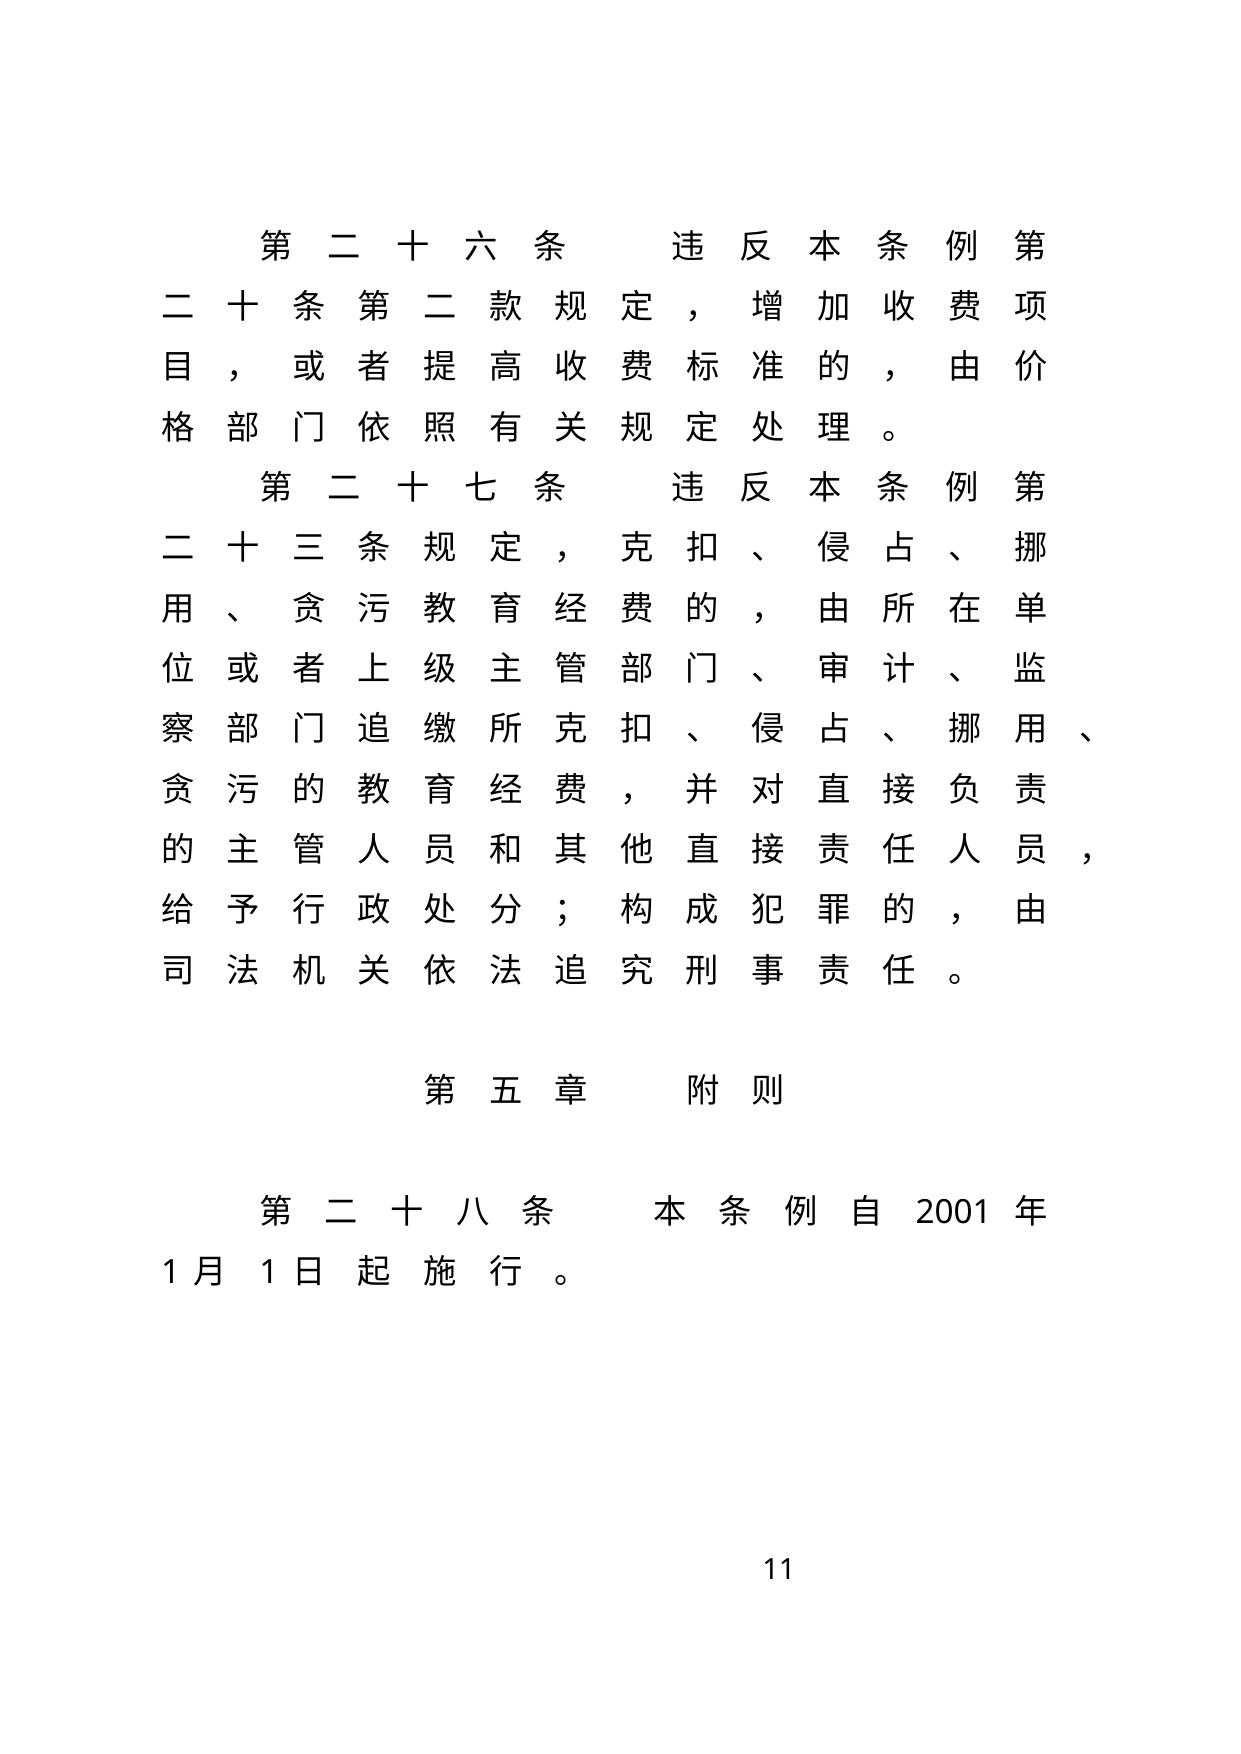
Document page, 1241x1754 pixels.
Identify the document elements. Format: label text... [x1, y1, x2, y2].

text 第二十八条 本条例自2001年1月1日起施行。 [161, 1178, 1079, 1299]
text 第二十七条 违反本条例第二十三条规定，克扣、侵占、挪用、贪污教育经费的，由所在单位或者上级主管部门、审计、监察部门追缴所克扣、侵占、挪用、贪污的教育经费，并对直接负责的主管人员和其他直接责任人员，给予行政处分；构成犯罪的，由司法机关依法追究刑事责任。 [161, 455, 1079, 998]
list 第五章 附则 [161, 1058, 1079, 1118]
text 第二十六条 违反本条例第二十条第二款规定，增加收费项目，或者提高收费标准的，由价格部门依照有关规定处理。 [161, 213, 1079, 455]
